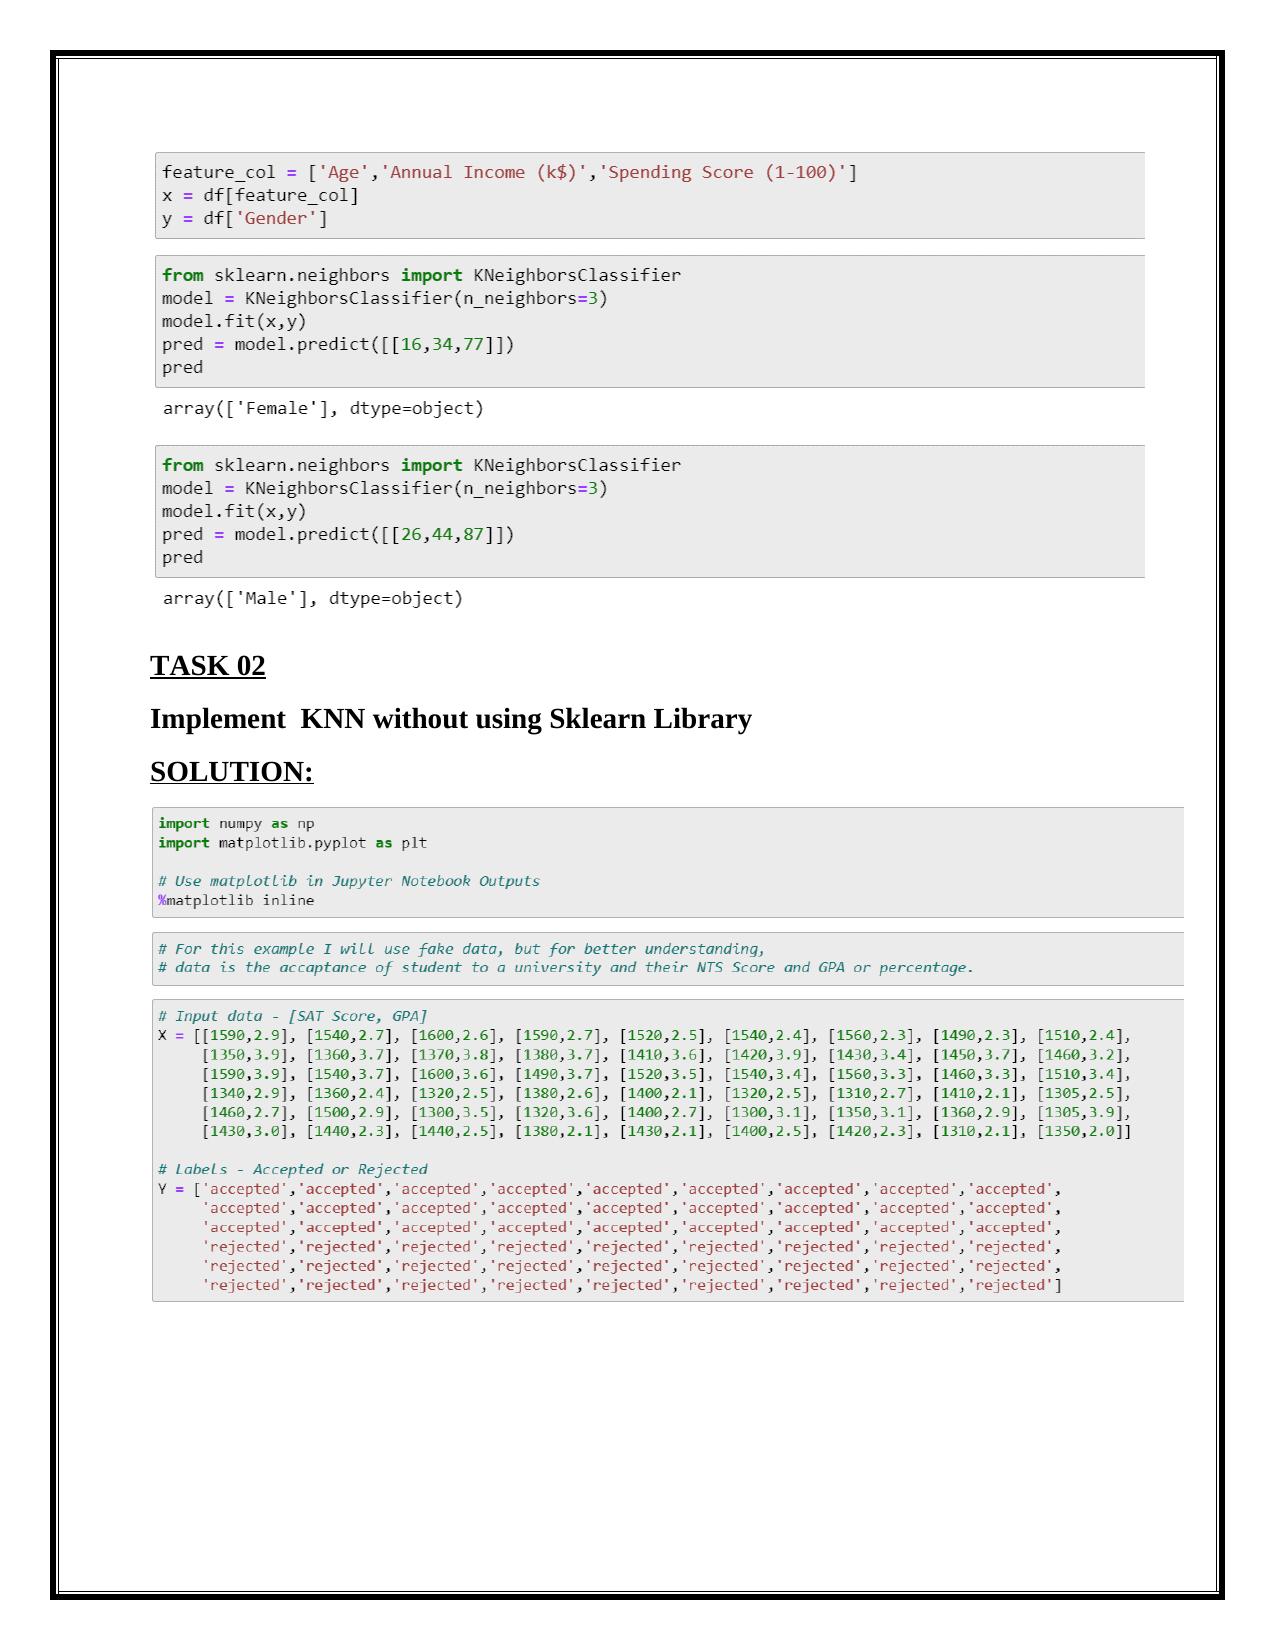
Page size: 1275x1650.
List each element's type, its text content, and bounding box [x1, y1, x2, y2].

picture [150, 149, 1145, 630]
text SOLUTION: [150, 754, 1125, 787]
text TASK 02 [150, 648, 1125, 682]
picture [150, 806, 1184, 1303]
text Implement KNN without using Sklearn Library [150, 701, 1125, 734]
